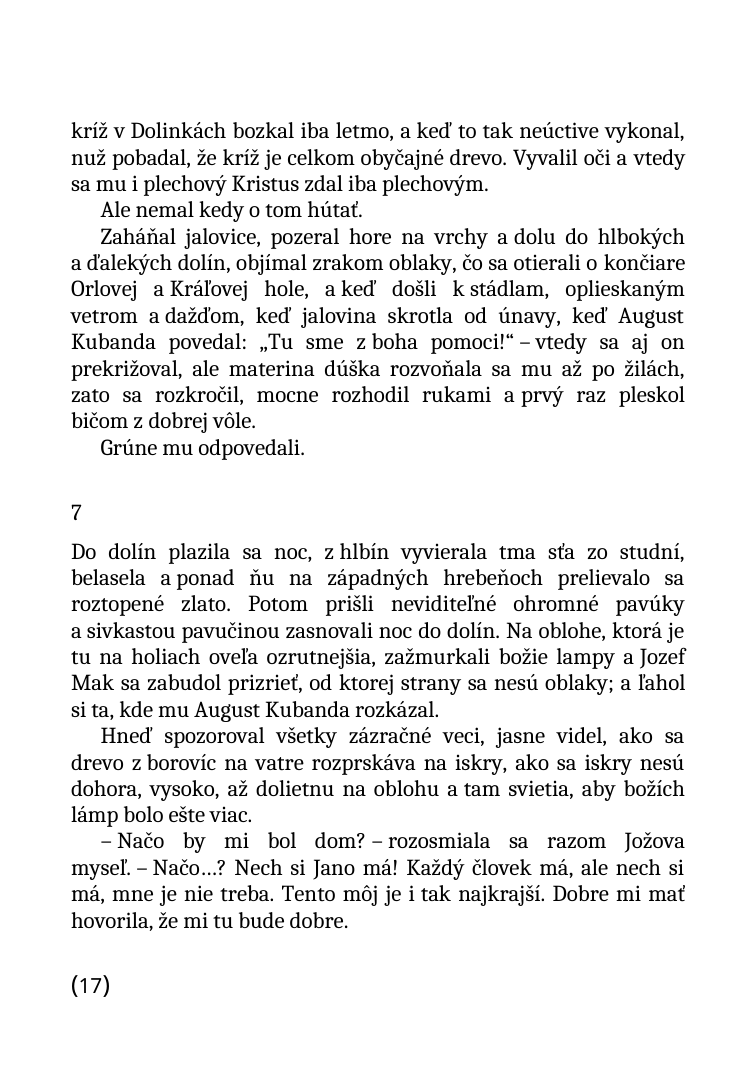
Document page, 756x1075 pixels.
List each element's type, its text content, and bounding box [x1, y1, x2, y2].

text 7 [71, 499, 685, 526]
text Zaháňal jalovice, pozeral hore na vrchy a dolu do hlbokých a ďalekých dolín, objímal zrakom oblaky, čo sa otierali o končiare Orlovej a Kráľovej hole, a keď došli k stádlam, oplieskaným vetrom a dažďom, keď jalovina skrotla od únavy, keď August Kubanda povedal: „Tu sme z boha pomoci!“ – vtedy sa aj on prekrižoval, ale materina dúška rozvoňala sa mu až po žilách, zato sa rozkročil, mocne rozhodil rukami a prvý raz pleskol bičom z dobrej vôle. [71, 223, 685, 434]
text Do dolín plazila sa noc, z hlbín vyvierala tma sťa zo studní, belasela a ponad ňu na západných hrebeňoch prelievalo sa roztopené zlato. Potom prišli neviditeľné ohromné pavúky a sivkastou pavučinou zasnovali noc do dolín. Na oblohe, ktorá je tu na holiach oveľa ozrutnejšia, zažmurkali božie lampy a Jozef Mak sa zabudol prizrieť, od ktorej strany sa nesú oblaky; a ľahol si ta, kde mu August Kubanda rozkázal. [71, 538, 685, 723]
text – Načo by mi bol dom? – rozosmiala sa razom Jožova myseľ. – Načo…? Nech si Jano má! Každý človek má, ale nech si má, mne je nie treba. Tento môj je i tak najkrajší. Dobre mi mať hovorila, že mi tu bude dobre. [71, 828, 685, 934]
text Grúne mu odpovedali. [71, 434, 685, 461]
text Ale nemal kedy o tom hútať. [71, 197, 685, 223]
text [71, 118, 685, 197]
text Hneď spozoroval všetky zázračné veci, jasne videl, ako sa drevo z borovíc na vatre rozprskáva na iskry, ako sa iskry nesú dohora, vysoko, až dolietnu na oblohu a tam svietia, aby božích lámp bolo ešte viac. [71, 723, 685, 828]
